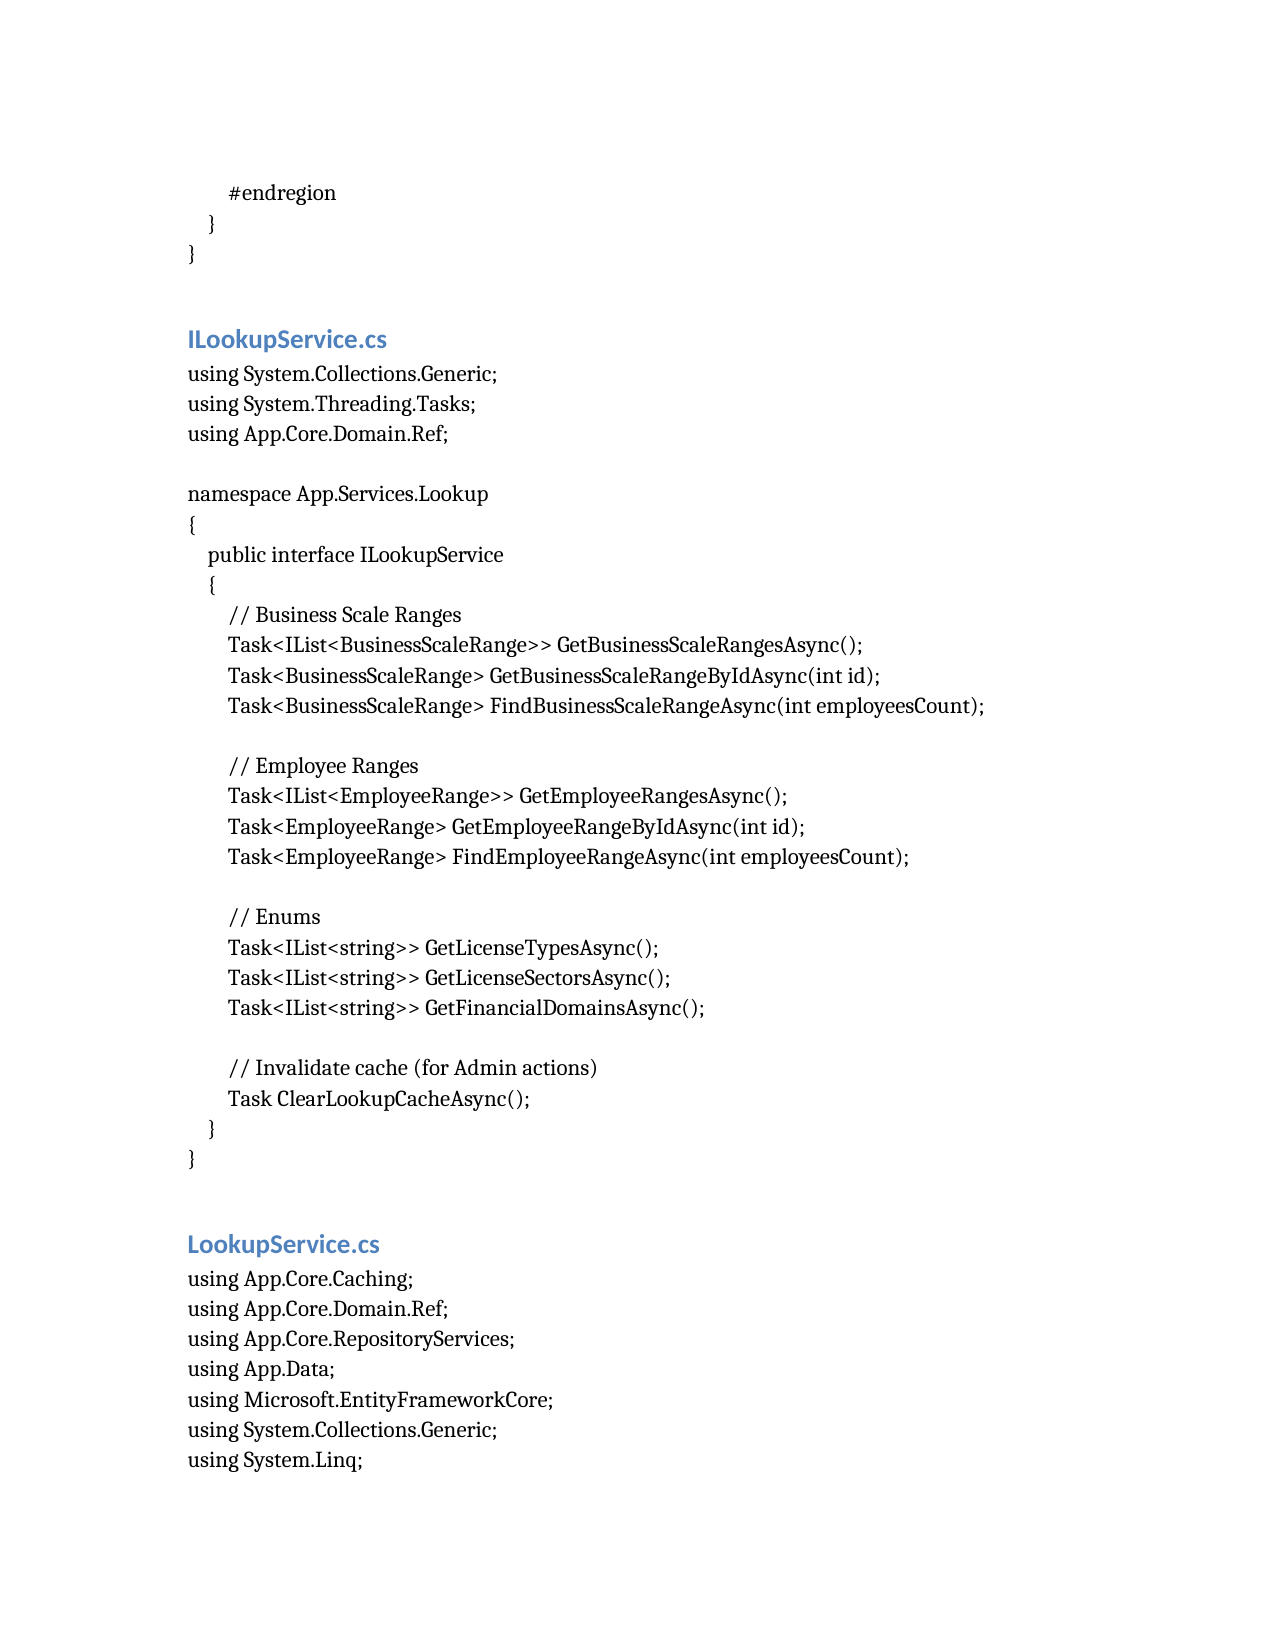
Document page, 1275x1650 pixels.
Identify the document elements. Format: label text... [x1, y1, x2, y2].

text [187, 1265, 1087, 1473]
text ﻿using System.Collections.Generic; using System.Threading.Tasks; using App.Core.Domain.Ref; namespace App.Services.Lookup { public interface ILookupService { // Business Scale Ranges Task<IList<BusinessScaleRange>> GetBusinessScaleRangesAsync(); Task<BusinessScaleRange> GetBusinessScaleRangeByIdAsync(int id); Task<BusinessScaleRange> FindBusinessScaleRangeAsync(int employeesCount); // Employee Ranges Task<IList<EmployeeRange>> GetEmployeeRangesAsync(); Task<EmployeeRange> GetEmployeeRangeByIdAsync(int id); Task<EmployeeRange> FindEmployeeRangeAsync(int employeesCount); // Enums Task<IList<string>> GetLicenseTypesAsync(); Task<IList<string>> GetLicenseSectorsAsync(); Task<IList<string>> GetFinancialDomainsAsync(); // Invalidate cache (for Admin actions) Task ClearLookupCacheAsync(); } } [187, 360, 1087, 1202]
subtitle ILookupService.cs [187, 322, 1087, 355]
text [187, 150, 1087, 297]
subtitle LookupService.cs [187, 1227, 1087, 1260]
